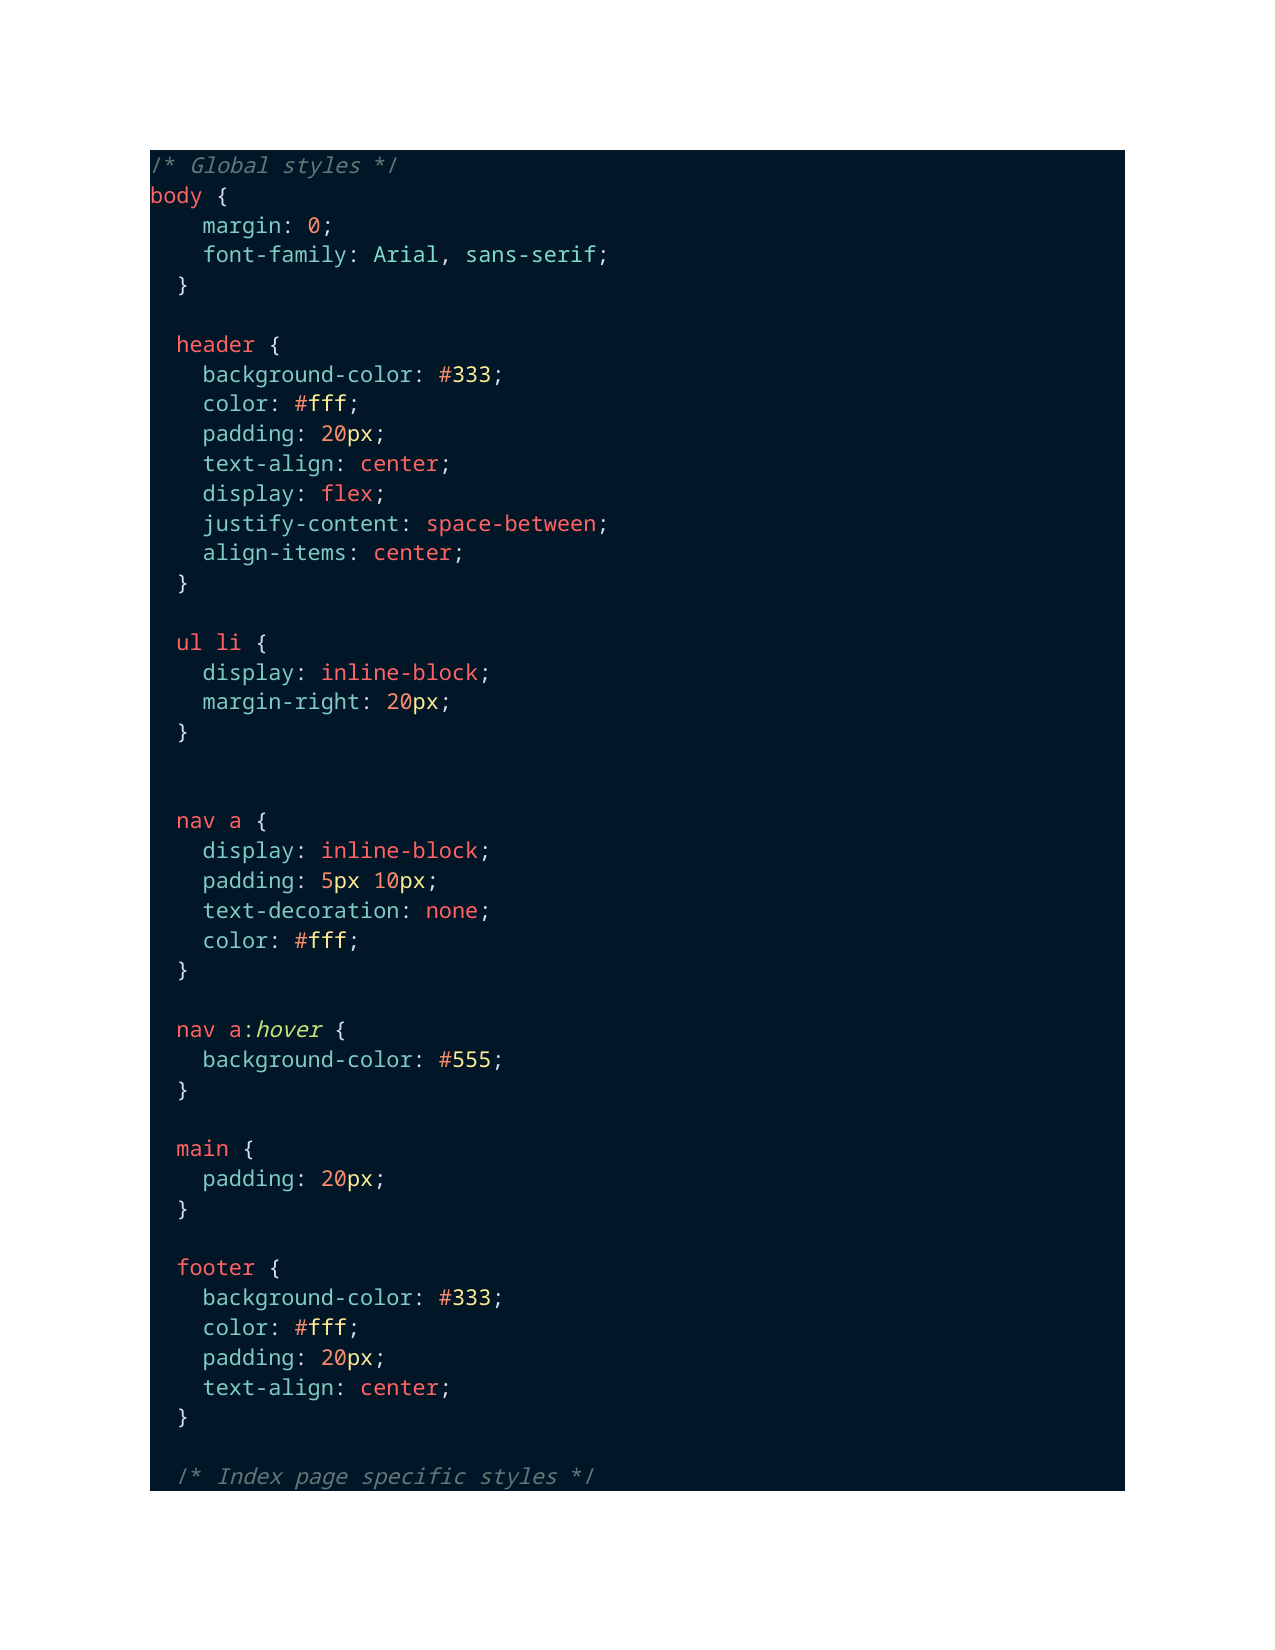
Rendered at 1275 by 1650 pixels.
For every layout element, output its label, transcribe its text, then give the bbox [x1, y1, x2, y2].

text background-color: #333; [150, 1282, 1125, 1312]
text color: #fff; [150, 924, 1125, 954]
text text-align: center; [150, 1371, 1125, 1401]
text } [150, 1073, 1125, 1103]
text ul li { [150, 627, 1125, 656]
text padding: 20px; [150, 1163, 1125, 1193]
text padding: 20px; [150, 1342, 1125, 1371]
text background-color: #333; [150, 358, 1125, 388]
text } [150, 954, 1125, 984]
text background-color: #555; [150, 1044, 1125, 1073]
text display: inline-block; [150, 656, 1125, 686]
text } [150, 1401, 1125, 1431]
text margin: 0; [150, 209, 1125, 239]
text } [150, 567, 1125, 597]
text text-align: center; [150, 448, 1125, 478]
text padding: 5px 10px; [150, 865, 1125, 895]
text align-items: center; [150, 537, 1125, 567]
text color: #fff; [150, 388, 1125, 418]
text footer { [150, 1252, 1125, 1282]
text padding: 20px; [150, 418, 1125, 448]
text header { [150, 329, 1125, 358]
text body { [150, 180, 1125, 209]
text } [150, 716, 1125, 746]
text display: inline-block; [150, 835, 1125, 865]
text font-family: Arial, sans-serif; [150, 239, 1125, 269]
text text-decoration: none; [150, 895, 1125, 924]
text display: flex; [150, 478, 1125, 507]
text justify-content: space-between; [150, 507, 1125, 537]
text nav a { [150, 805, 1125, 835]
text main { [150, 1133, 1125, 1163]
text /* Global styles */ [150, 150, 1125, 180]
text } [150, 1193, 1125, 1222]
text nav a:hover { [150, 1014, 1125, 1044]
text margin-right: 20px; [150, 686, 1125, 716]
text color: #fff; [150, 1312, 1125, 1342]
text /* Index page specific styles */ [150, 1461, 1125, 1491]
text } [150, 269, 1125, 299]
